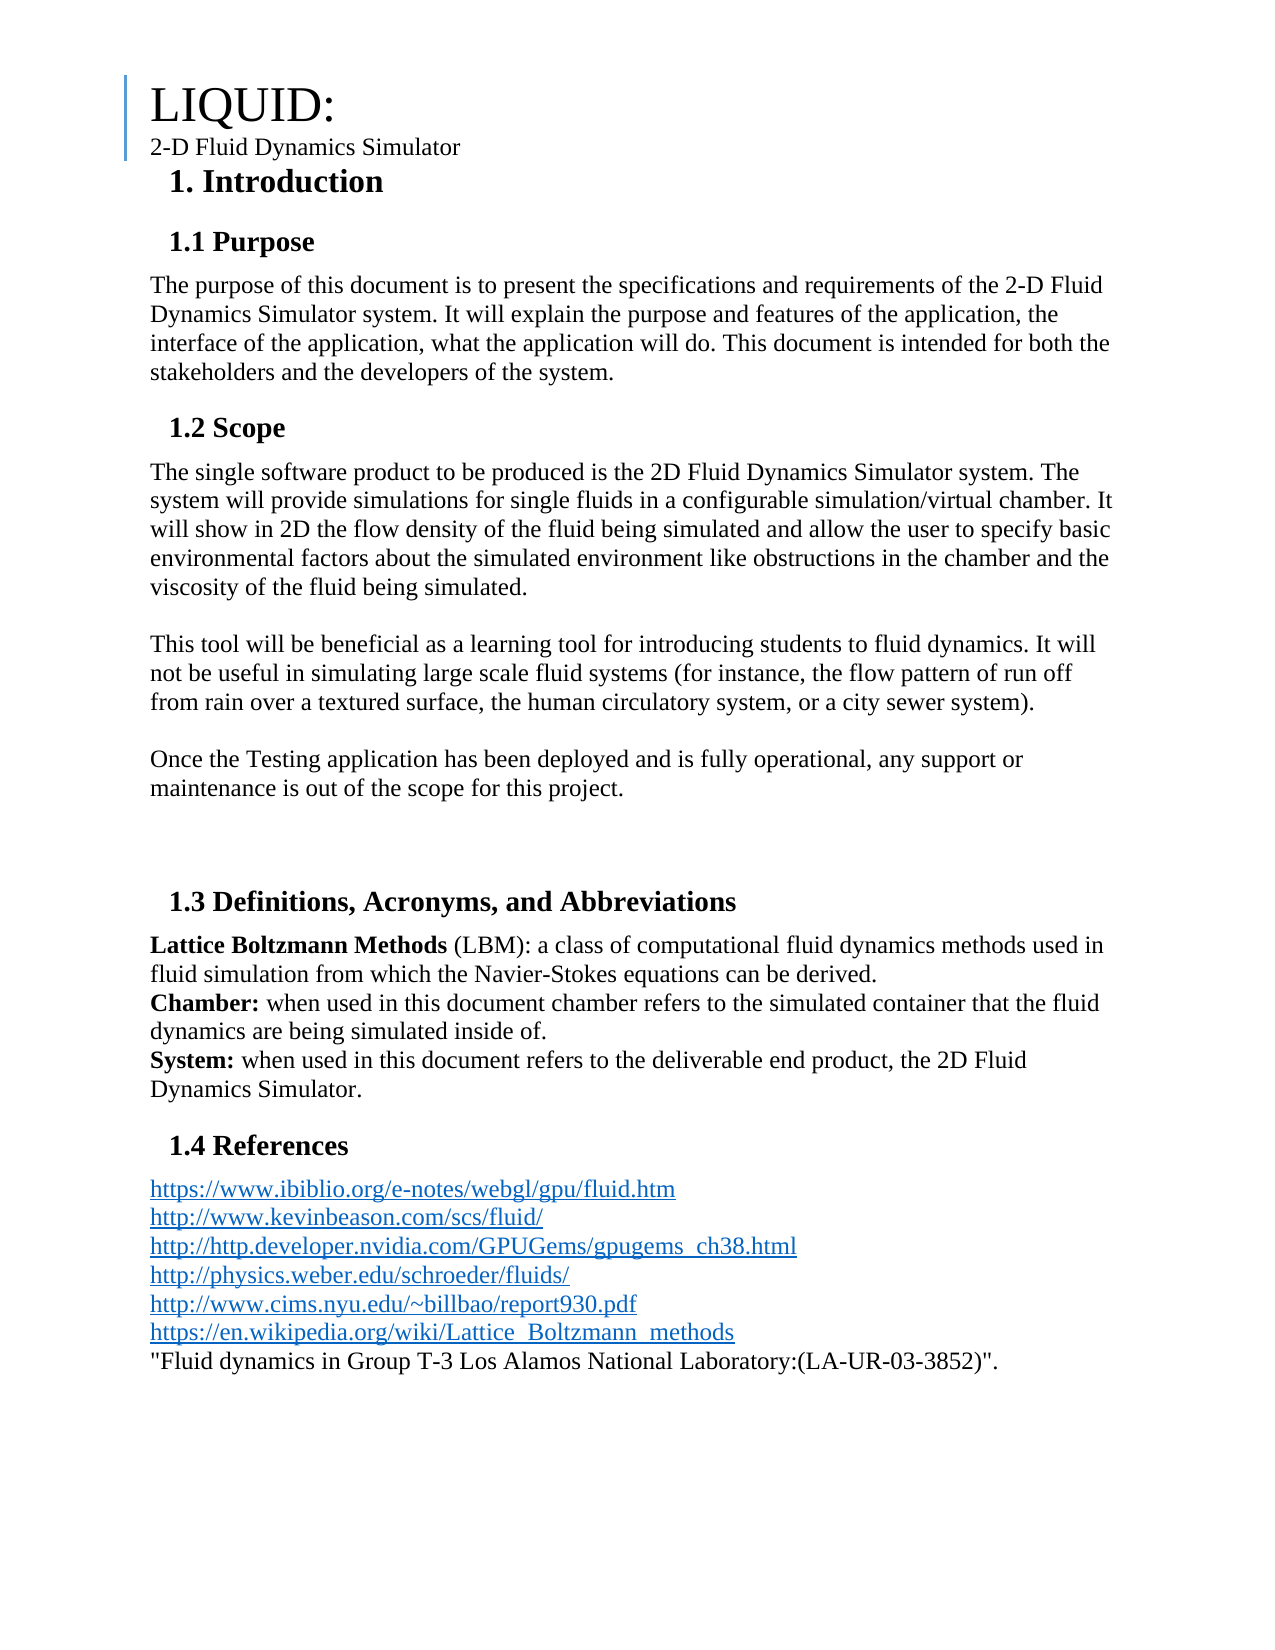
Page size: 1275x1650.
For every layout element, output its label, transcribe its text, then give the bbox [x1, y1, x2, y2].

subtitle 1.4 References [150, 1128, 1125, 1161]
text http://http.developer.nvidia.com/GPUGems/gpugems_ch38.html [150, 1231, 1125, 1260]
text http://www.cims.nyu.edu/~billbao/report930.pdf [150, 1289, 1125, 1317]
text The purpose of this document is to present the specifications and requirements of the 2-D Fluid Dynamics Simulator system. It will explain the purpose and features of the application, the interface of the application, what the application will do. This document is intended for both the stakeholders and the developers of the system. [150, 271, 1125, 386]
subtitle 1. Introduction [150, 161, 1125, 199]
text The single software product to be produced is the 2D Fluid Dynamics Simulator system. The system will provide simulations for single fluids in a configurable simulation/virtual chamber. It will show in 2D the flow density of the fluid being simulated and allow the user to specify basic environmental factors about the simulated environment like obstructions in the chamber and the viscosity of the fluid being simulated. [150, 457, 1125, 600]
subtitle 1.2 Scope [150, 411, 1125, 444]
text Once the Testing application has been deployed and is fully operational, any support or maintenance is out of the scope for this project. [150, 744, 1125, 802]
text This tool will be beneficial as a learning tool for introducing students to fluid dynamics. It will not be useful in simulating large scale fluid systems (for instance, the flow pattern of run off from rain over a textured surface, the human circulatory system, or a city sewer system). [150, 629, 1125, 715]
text "Fluid dynamics in Group T-3 Los Alamos National Laboratory:(LA-UR-03-3852)". [150, 1346, 1125, 1375]
text Chamber: when used in this document chamber refers to the simulated container that the fluid dynamics are being simulated inside of. [150, 988, 1125, 1045]
text https://www.ibiblio.org/e-notes/webgl/gpu/fluid.htm [150, 1174, 1125, 1202]
subtitle 1.3 Definitions, Acronyms, and Abbreviations [150, 884, 1125, 918]
text System: when used in this document refers to the deliverable end product, the 2D Fluid Dynamics Simulator. [150, 1045, 1125, 1103]
subtitle 1.1 Purpose [150, 224, 1125, 258]
text http://www.kevinbeason.com/scs/fluid/ [150, 1202, 1125, 1231]
text Lattice Boltzmann Methods (LBM): a class of computational fluid dynamics methods used in fluid simulation from which the Navier-Stokes equations can be derived. [150, 930, 1125, 988]
text http://physics.weber.edu/schroeder/fluids/ [150, 1260, 1125, 1289]
text https://en.wikipedia.org/wiki/Lattice_Boltzmann_methods [150, 1317, 1125, 1346]
